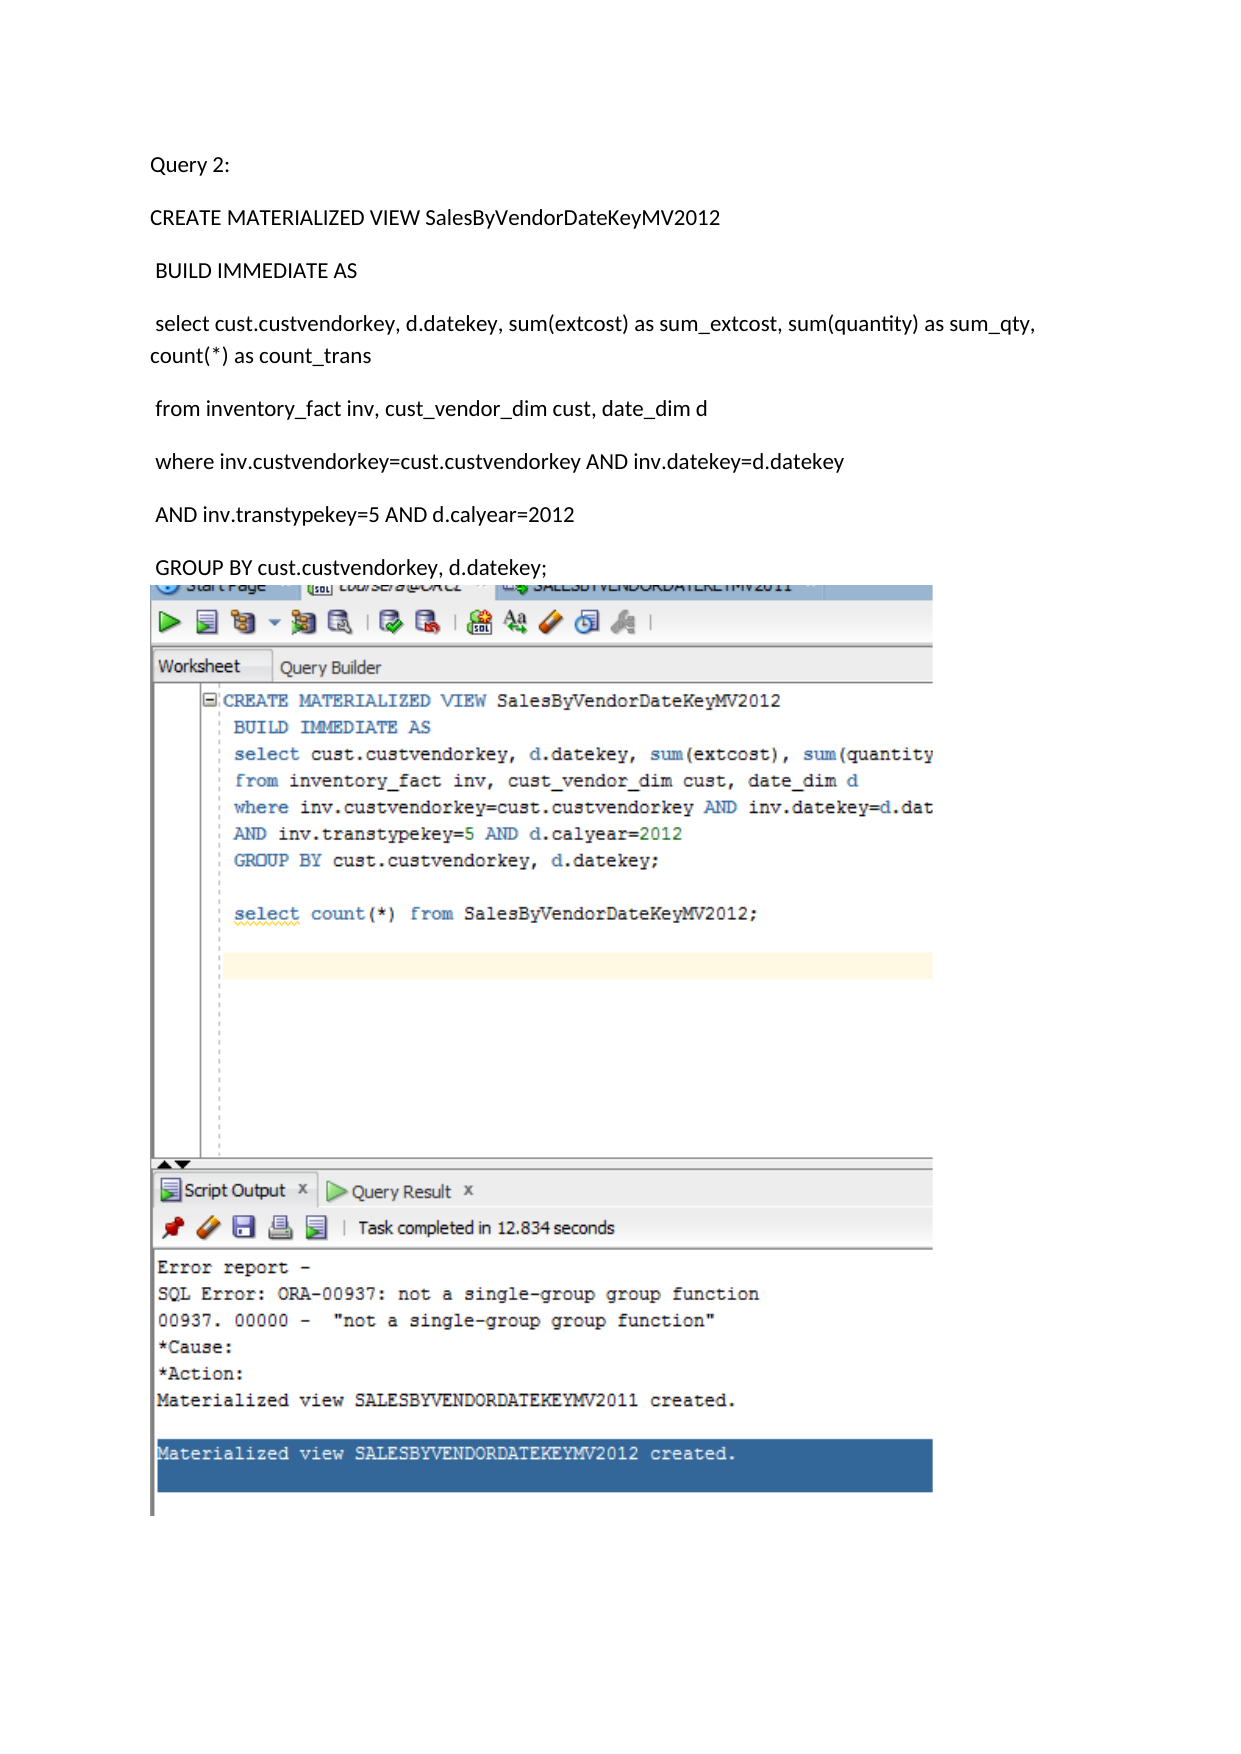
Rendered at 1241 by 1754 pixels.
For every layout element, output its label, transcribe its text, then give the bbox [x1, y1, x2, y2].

text Query 2: [150, 150, 1090, 178]
text select cust.custvendorkey, d.datekey, sum(extcost) as sum_extcost, sum(quantity) as sum_qty, count(*) as count_trans [150, 309, 1090, 369]
text CREATE MATERIALIZED VIEW SalesByVendorDateKeyMV2012 [150, 203, 1090, 231]
text BUILD IMMEDIATE AS [150, 256, 1090, 284]
picture [150, 585, 933, 1516]
text from inventory_fact inv, cust_vendor_dim cust, date_dim d [150, 394, 1090, 422]
text AND inv.transtypekey=5 AND d.calyear=2012 [150, 500, 1090, 528]
text where inv.custvendorkey=cust.custvendorkey AND inv.datekey=d.datekey [150, 447, 1090, 475]
